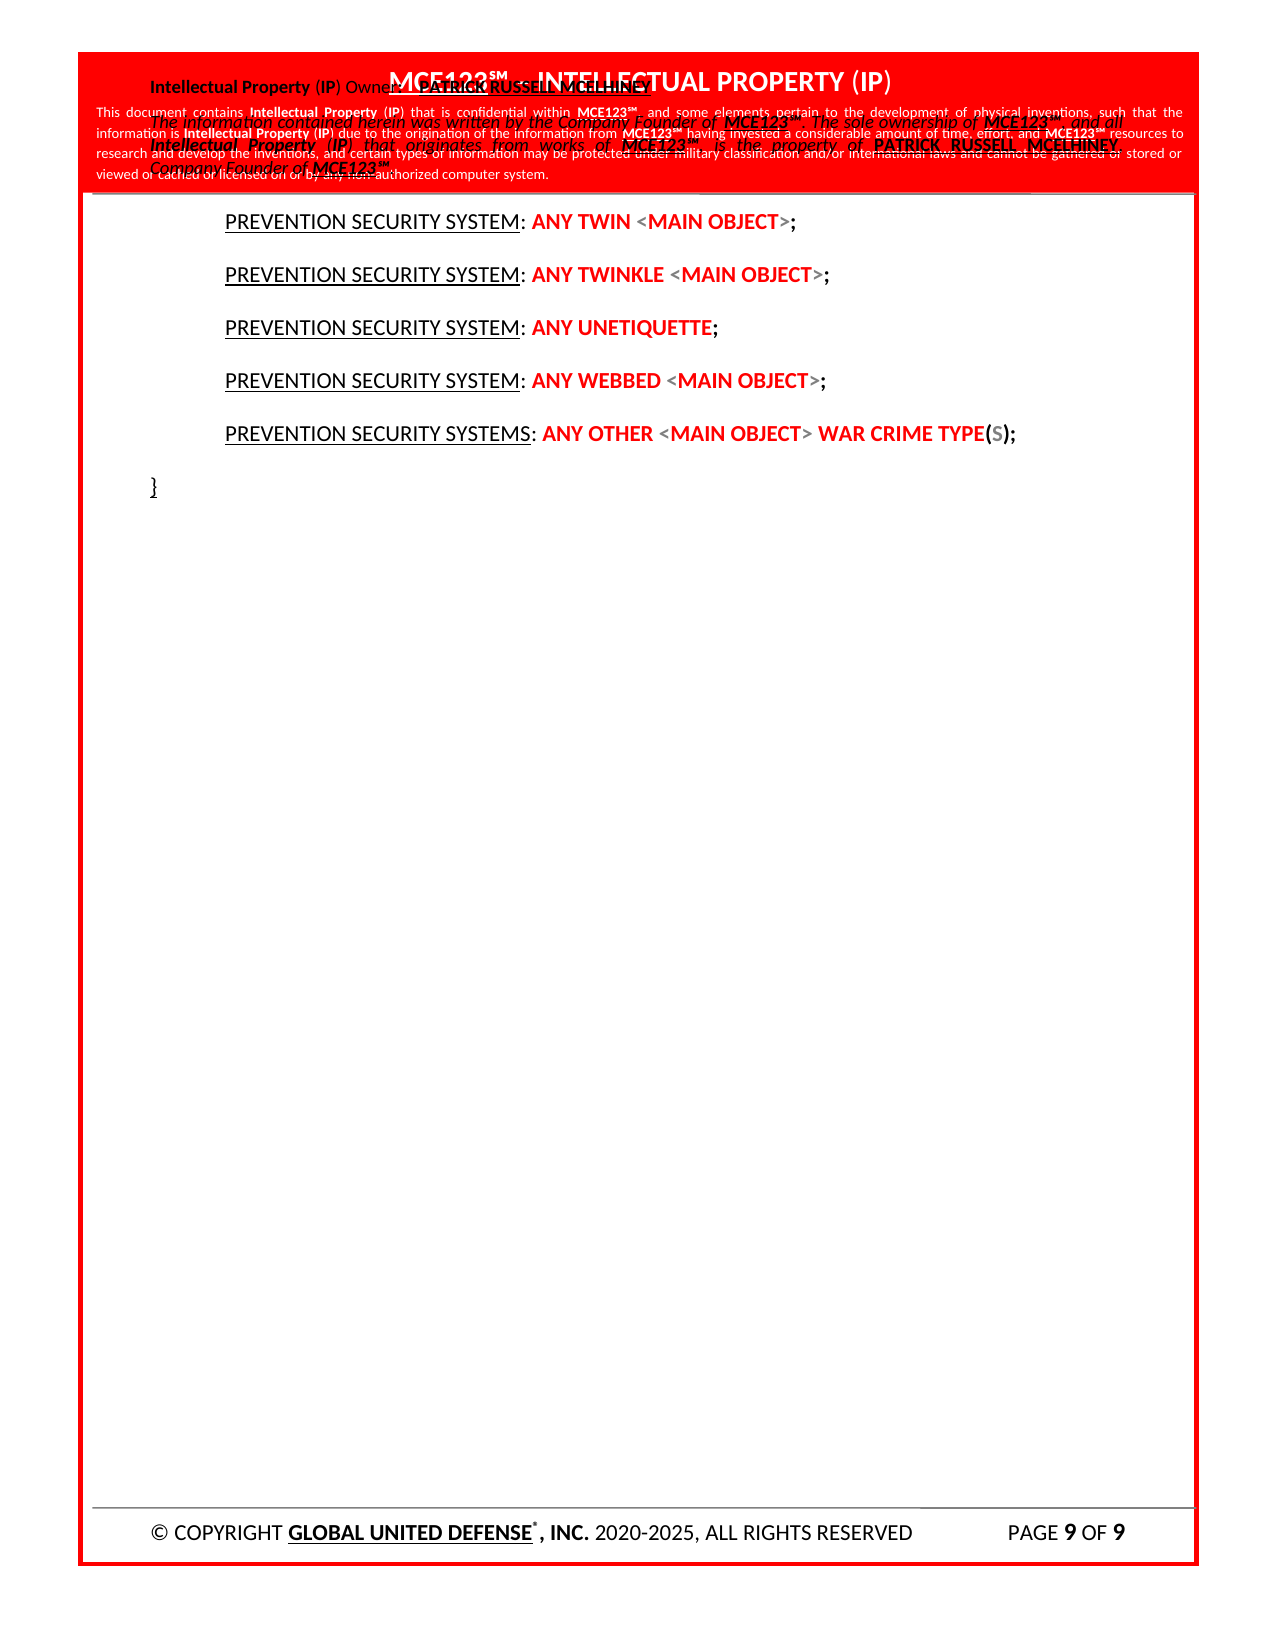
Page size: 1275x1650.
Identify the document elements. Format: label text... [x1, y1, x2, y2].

text PREVENTION SECURITY SYSTEM: ANY WEBBED <MAIN OBJECT>; [225, 366, 1125, 394]
text } [150, 472, 1125, 501]
text PREVENTION SECURITY SYSTEM: ANY TWIN <MAIN OBJECT>; [225, 207, 1125, 235]
text PREVENTION SECURITY SYSTEM: ANY TWINKLE <MAIN OBJECT>; [225, 260, 1125, 288]
text PREVENTION SECURITY SYSTEM: ANY UNETIQUETTE; [225, 313, 1125, 341]
text PREVENTION SECURITY SYSTEMS: ANY OTHER <MAIN OBJECT> WAR CRIME TYPE(S); [187, 419, 1125, 447]
